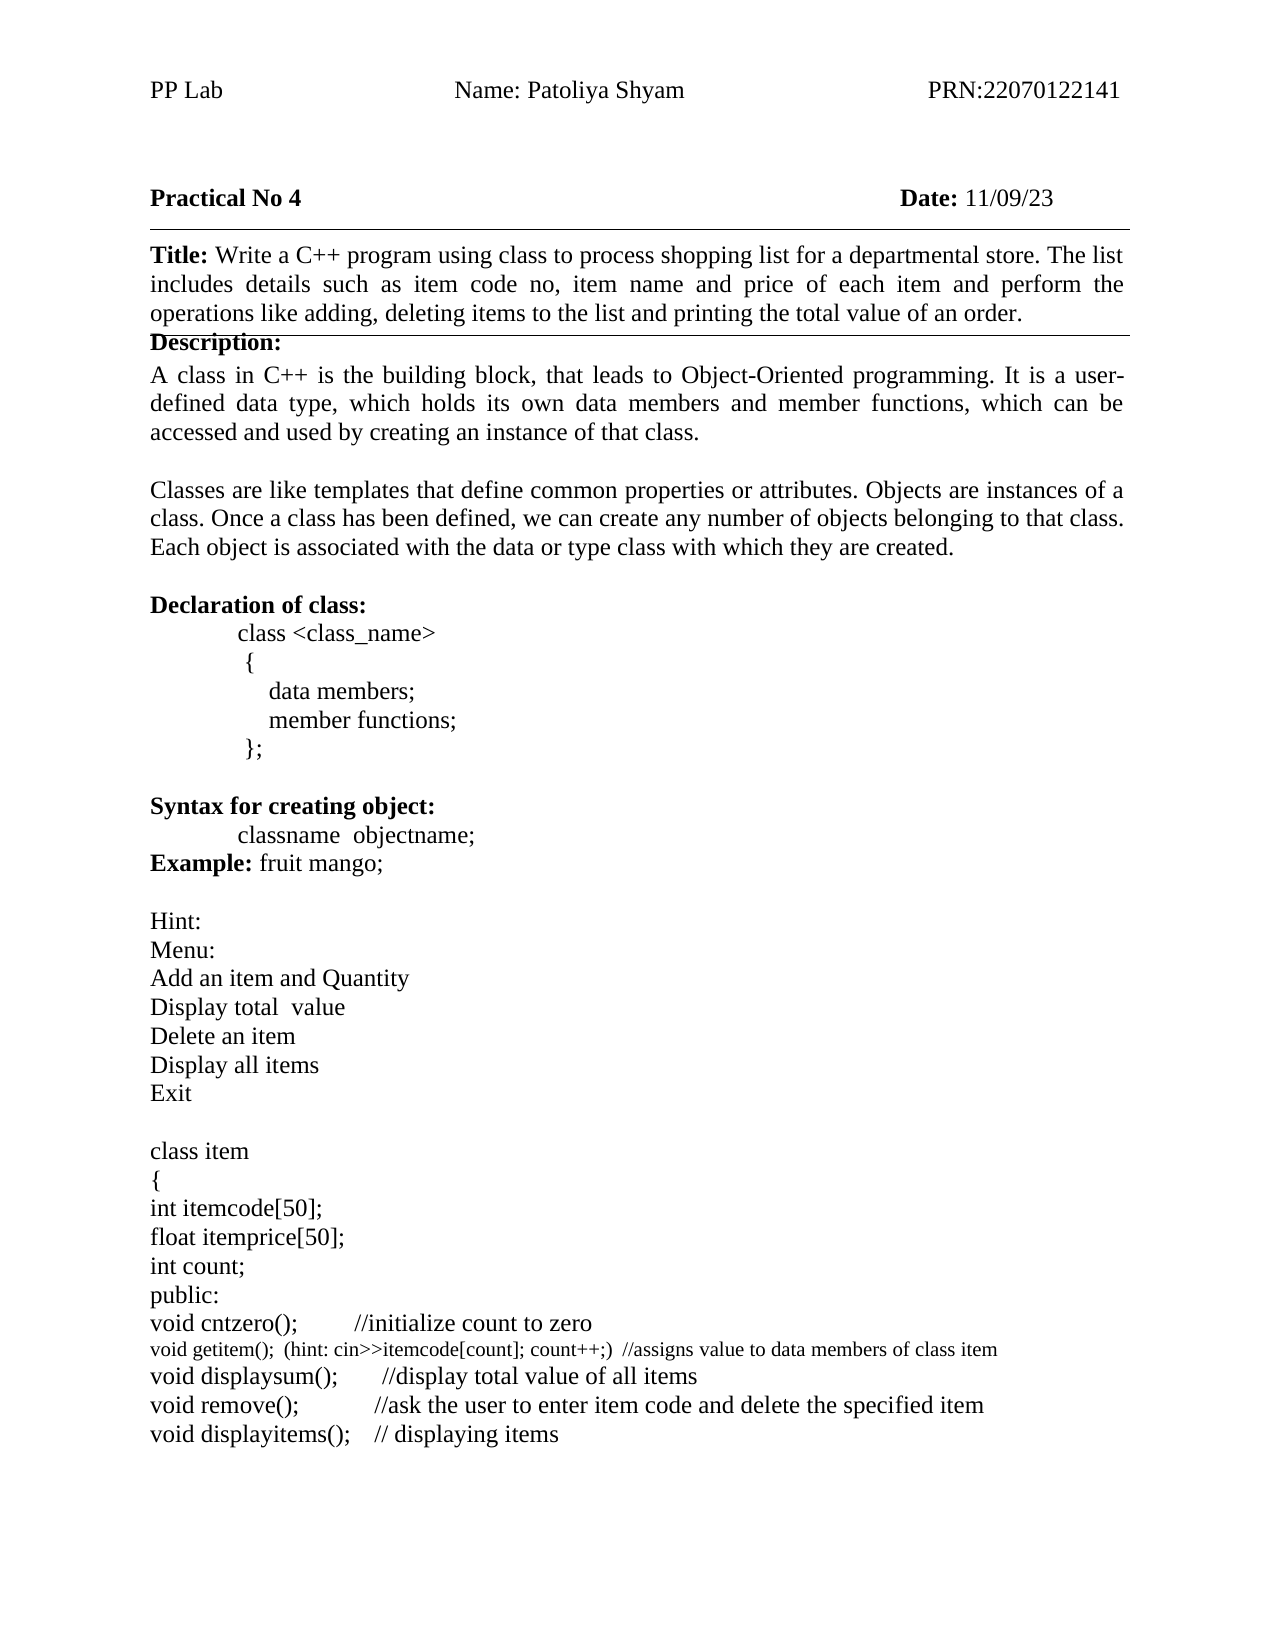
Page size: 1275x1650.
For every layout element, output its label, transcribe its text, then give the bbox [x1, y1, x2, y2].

subtitle Syntax for creating object: [150, 791, 1142, 820]
text Practical No 4 Date: 11/09/23 [150, 183, 1142, 212]
text { [150, 1165, 1142, 1193]
text A class in C++ is the building block, that leads to Object-Oriented programming. It is a user-defined data type, which holds its own data members and member functions, which can be accessed and used by creating an instance of that class. [150, 360, 1125, 446]
text void displaysum(); //display total value of all items [150, 1361, 1142, 1390]
text }; [244, 733, 1142, 762]
text { [244, 647, 1142, 676]
text Example: fruit mango; [150, 848, 1142, 877]
text classname objectname; [237, 820, 1142, 848]
text public: [150, 1280, 1142, 1308]
text class item [150, 1136, 1142, 1165]
text int itemcode[50]; float itemprice[50]; int count; [150, 1193, 347, 1280]
text void remove(); //ask the user to enter item code and delete the specified item void displayitems(); // displaying items [150, 1390, 985, 1447]
text Title: Write a C++ program using class to process shopping list for a departmental store. The list includes details such as item code no, item name and price of each item and perform the operations like adding, deleting items to the list and printing the total value of an order. [150, 240, 1125, 327]
text void getitem(); (hint: cin>>itemcode[count]; count++;) //assigns value to data members of class item [150, 1337, 1142, 1361]
text Display all items Exit [150, 1050, 322, 1107]
subtitle Declaration of class: [150, 590, 1142, 618]
text Classes are like templates that define common properties or attributes. Objects are instances of a class. Once a class has been defined, we can create any number of objects belonging to that class. Each object is associated with the data or type class with which they are created. [150, 475, 1125, 561]
subtitle Description: [150, 327, 1142, 355]
text Menu: [150, 935, 1142, 963]
text Hint: [150, 906, 1142, 935]
text Add an item and Quantity Display total value Delete an item [150, 963, 411, 1050]
text void cntzero(); //initialize count to zero [150, 1308, 1142, 1337]
text class <class_name> [237, 618, 1142, 647]
text data members; member functions; [269, 676, 458, 733]
